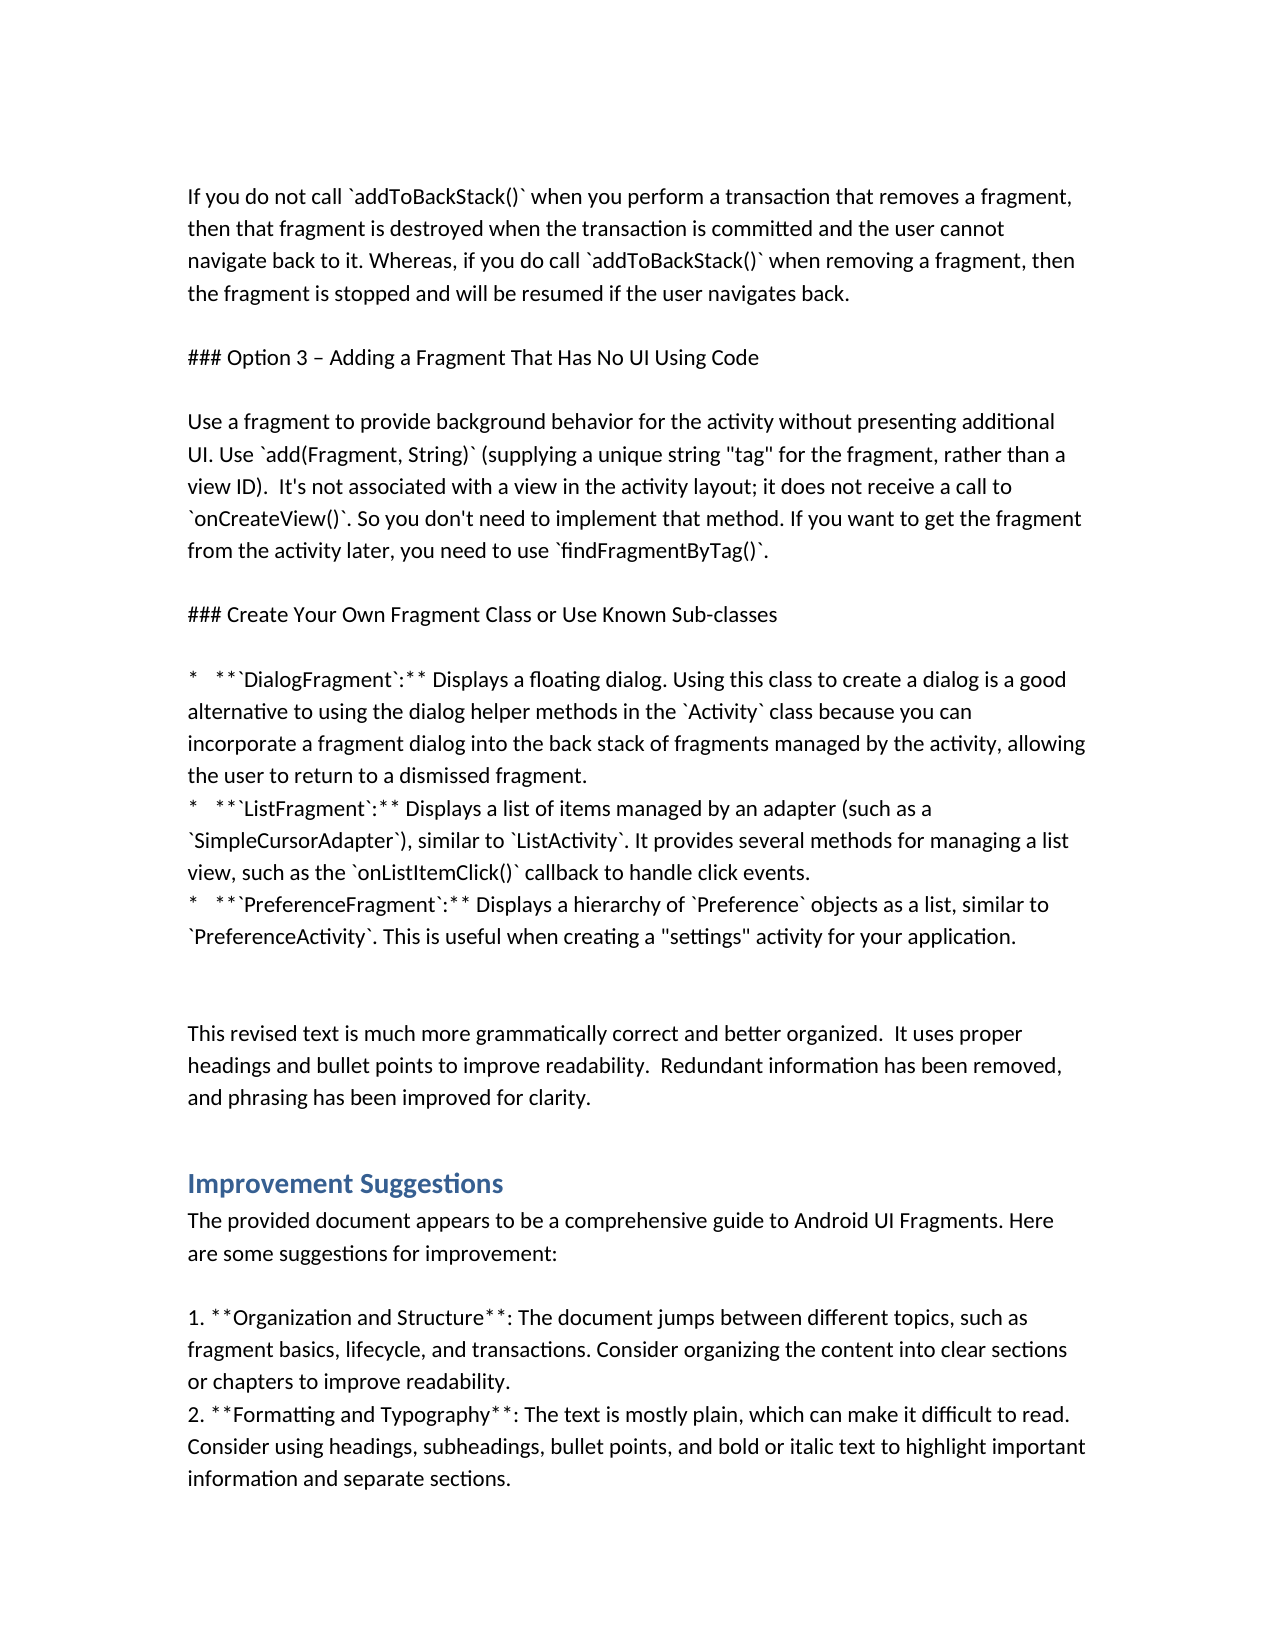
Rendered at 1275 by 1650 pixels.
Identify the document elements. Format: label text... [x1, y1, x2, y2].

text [187, 150, 1087, 1111]
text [187, 1207, 1087, 1492]
subtitle Improvement Suggestions [187, 1166, 1087, 1201]
